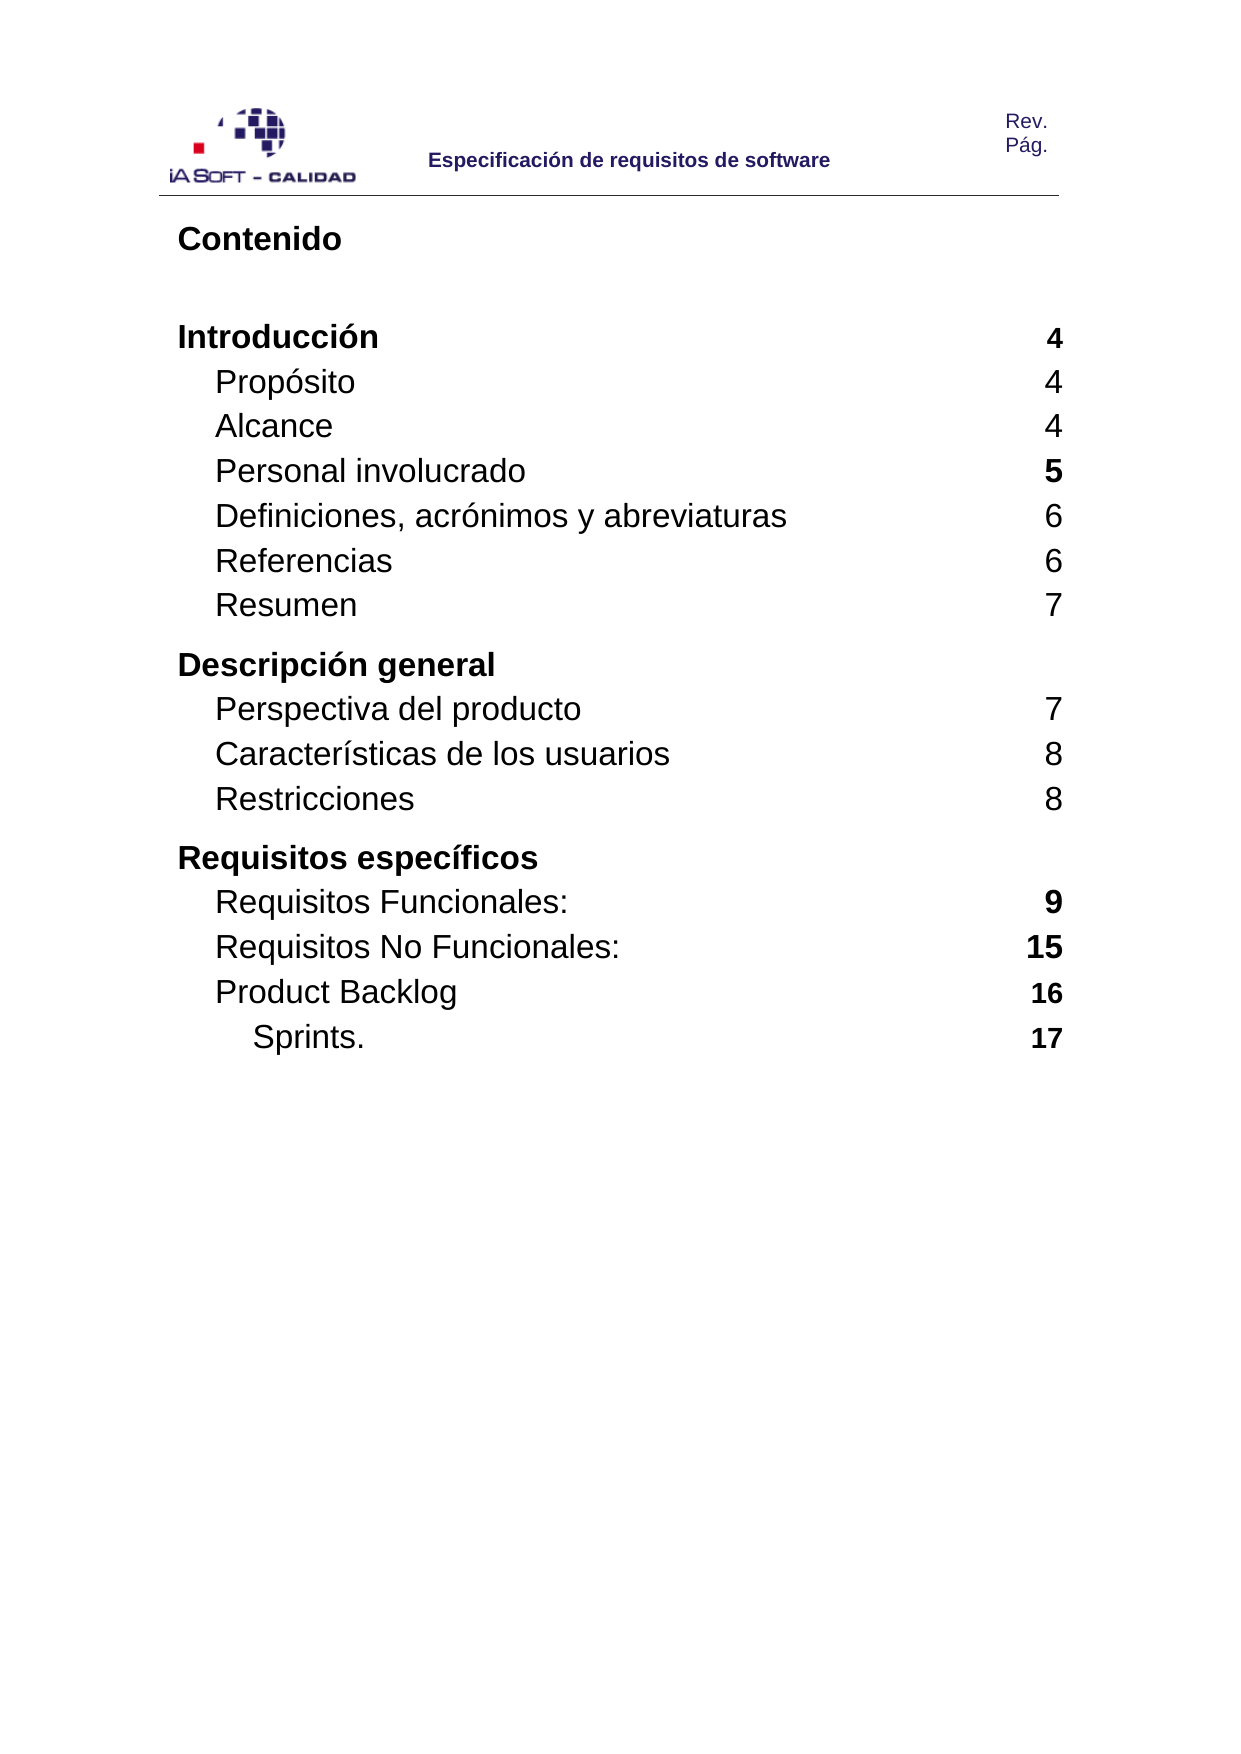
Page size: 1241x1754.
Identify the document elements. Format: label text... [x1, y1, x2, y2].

picture [170, 108, 359, 186]
text Contenido [177, 219, 1063, 258]
